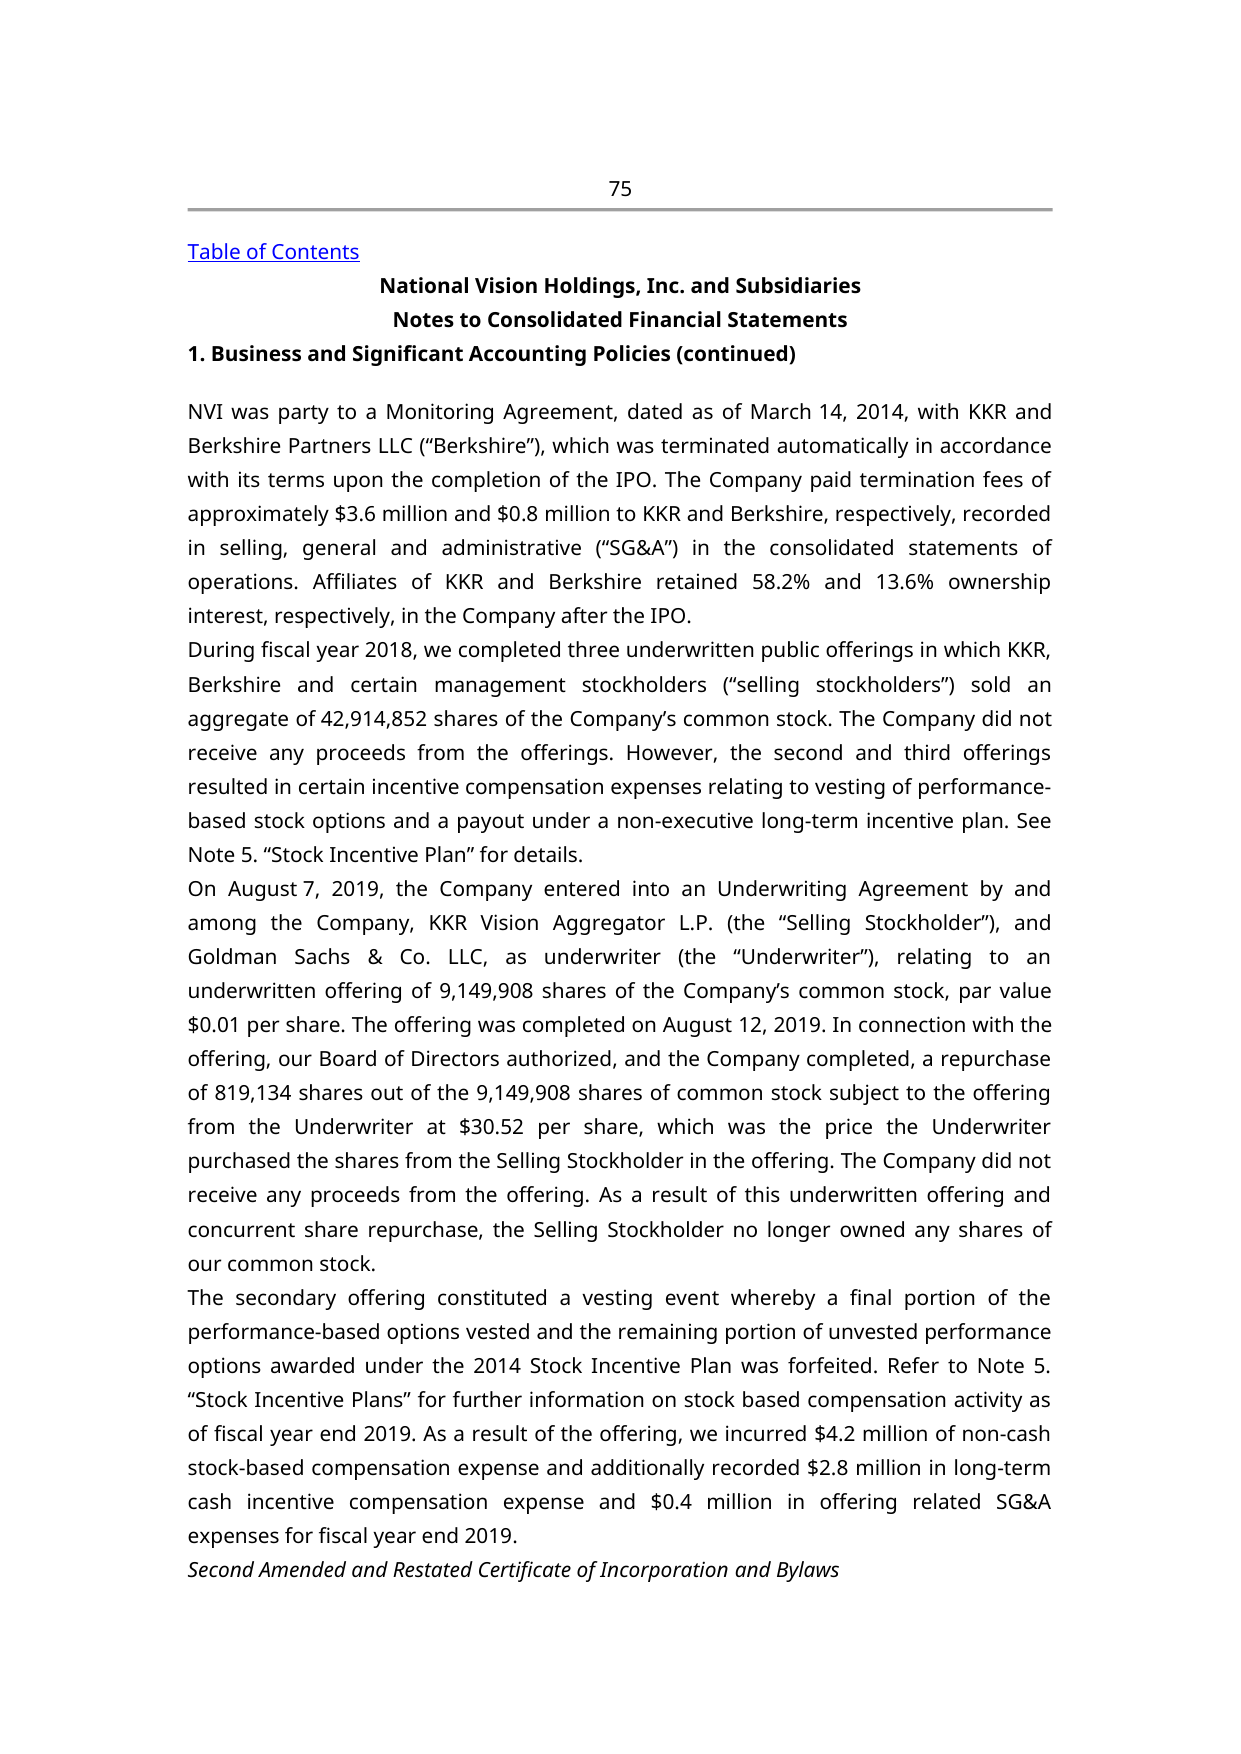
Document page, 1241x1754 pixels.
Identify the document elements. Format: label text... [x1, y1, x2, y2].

text During fiscal year 2018, we completed three underwritten public offerings in which KKR, Berkshire and certain management stockholders (“selling stockholders”) sold an aggregate of 42,914,852 shares of the Company’s common stock. The Company did not receive any proceeds from the offerings. However, the second and third offerings resulted in certain incentive compensation expenses relating to vesting of performance-based stock options and a payout under a non-executive long-term incentive plan. See Note 5. “Stock Incentive Plan” for details. [187, 636, 1053, 868]
text Table of Contents [187, 237, 1053, 265]
text The secondary offering constituted a vesting event whereby a final portion of the performance-based options vested and the remaining portion of unvested performance options awarded under the 2014 Stock Incentive Plan was forfeited. Refer to Note 5. “Stock Incentive Plans” for further information on stock based compensation activity as of fiscal year end 2019. As a result of the offering, we incurred $4.2 million of non-cash stock-based compensation expense and additionally recorded $2.8 million in long-term cash incentive compensation expense and $0.4 million in offering related SG&A expenses for fiscal year end 2019. [187, 1283, 1053, 1550]
text 75 [187, 174, 1053, 202]
text National Vision Holdings, Inc. and Subsidiaries [187, 271, 1053, 299]
text Notes to Consolidated Financial Statements [187, 305, 1053, 333]
text On August 7, 2019, the Company entered into an Underwriting Agreement by and among the Company, KKR Vision Aggregator L.P. (the “Selling Stockholder”), and Goldman Sachs & Co. LLC, as underwriter (the “Underwriter”), relating to an underwritten offering of 9,149,908 shares of the Company’s common stock, par value $0.01 per share. The offering was completed on August 12, 2019. In connection with the offering, our Board of Directors authorized, and the Company completed, a repurchase of 819,134 shares out of the 9,149,908 shares of common stock subject to the offering from the Underwriter at $30.52 per share, which was the price the Underwriter purchased the shares from the Selling Stockholder in the offering. The Company did not receive any proceeds from the offering. As a result of this underwritten offering and concurrent share repurchase, the Selling Stockholder no longer owned any shares of our common stock. [187, 874, 1053, 1277]
text Second Amended and Restated Certificate of Incorporation and Bylaws [187, 1555, 1053, 1584]
text NVI was party to a Monitoring Agreement, dated as of March 14, 2014, with KKR and Berkshire Partners LLC (“Berkshire”), which was terminated automatically in accordance with its terms upon the completion of the IPO. The Company paid termination fees of approximately $3.6 million and $0.8 million to KKR and Berkshire, respectively, recorded in selling, general and administrative (“SG&A”) in the consolidated statements of operations. Affiliates of KKR and Berkshire retained 58.2% and 13.6% ownership interest, respectively, in the Company after the IPO. [187, 397, 1053, 630]
text 1. Business and Significant Accounting Policies (continued) [187, 339, 1053, 367]
